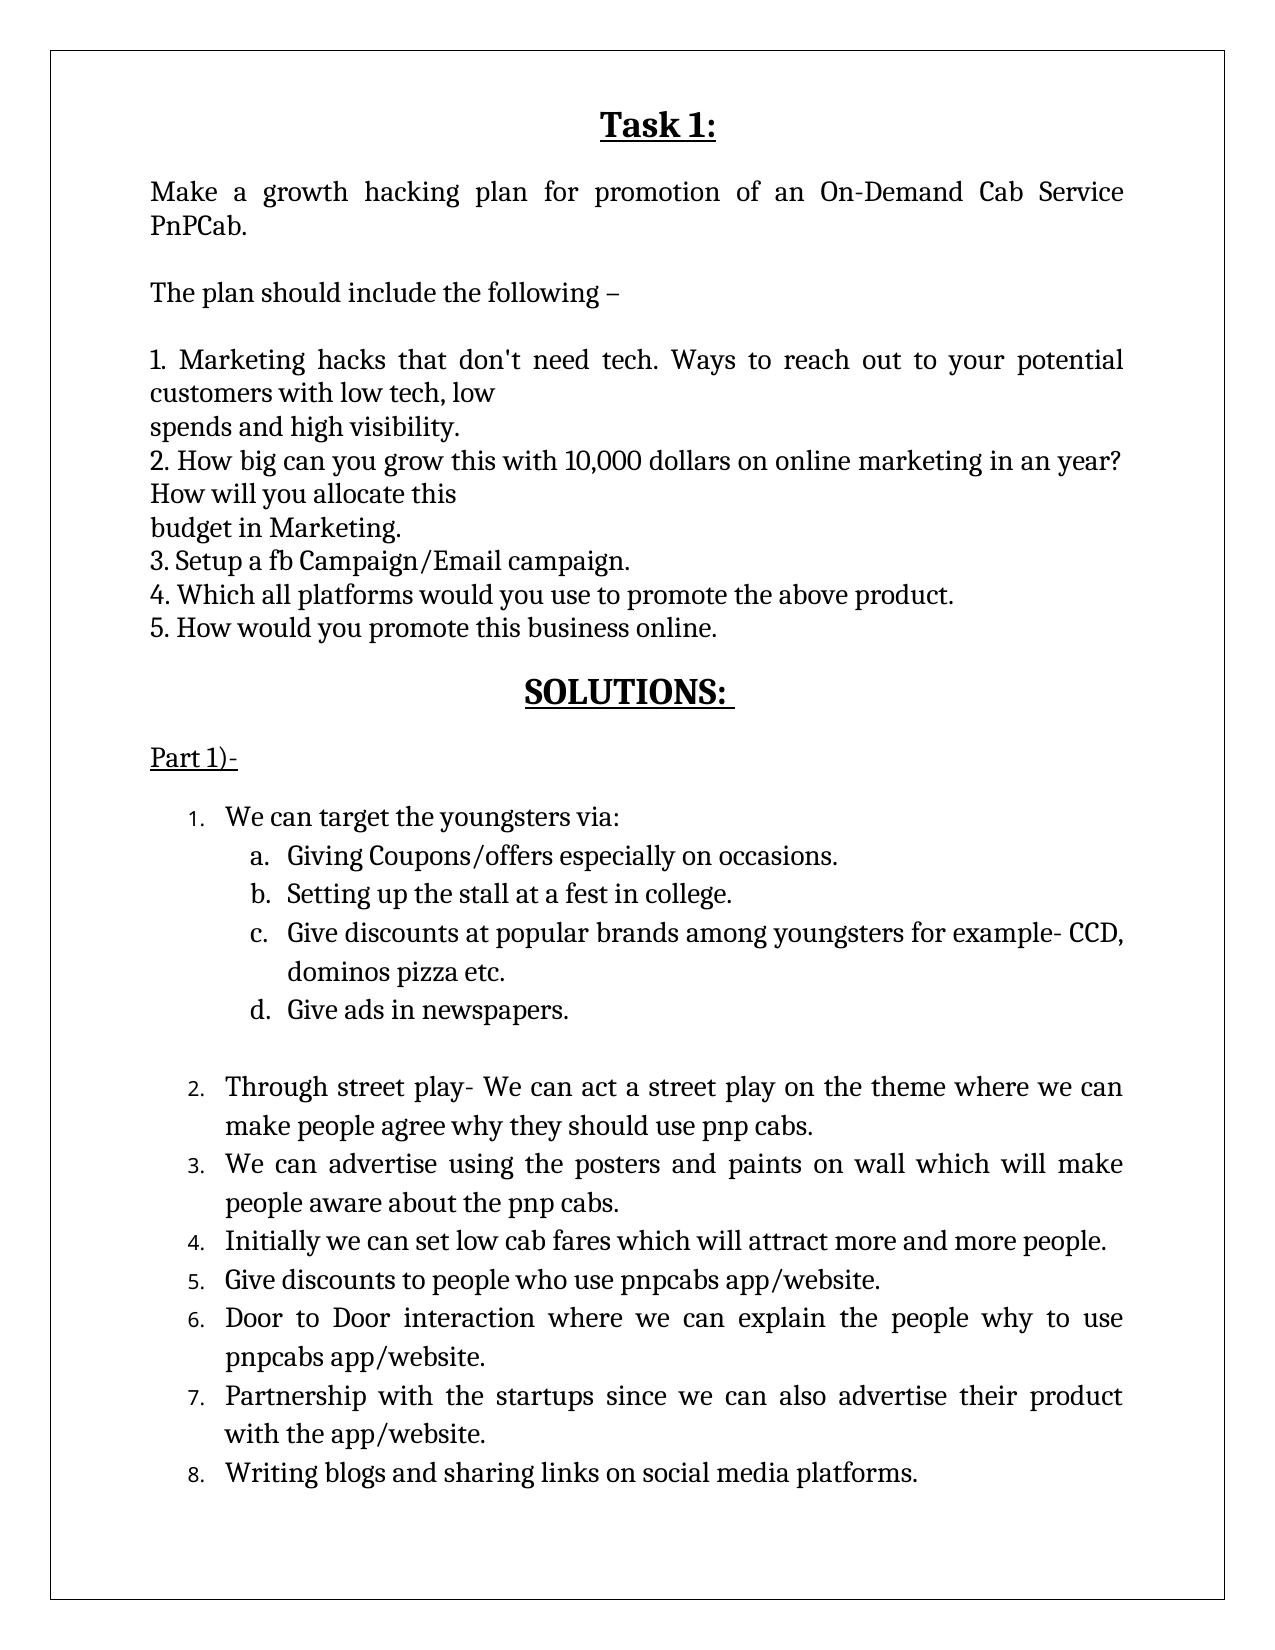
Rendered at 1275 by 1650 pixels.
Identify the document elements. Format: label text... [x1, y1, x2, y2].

text budget in Marketing. [150, 511, 1125, 544]
list Through street play- We can act a street play on the theme where we can make people agree why they should use pnp cabs. [187, 1070, 1125, 1142]
text 5. How would you promote this business online. [150, 611, 1125, 645]
text 4. Which all platforms would you use to promote the above product. [150, 578, 1125, 611]
text The plan should include the following – [150, 276, 1125, 309]
list Setting up the stall at a fest in college. [250, 878, 1125, 911]
text Task 1: [525, 103, 1125, 147]
text spends and high visibility. [150, 410, 1125, 444]
list Give discounts to people who use pnpcabs app/website. [187, 1263, 1125, 1297]
list Initially we can set low cab fares which will attract more and more people. [187, 1224, 1125, 1258]
text SOLUTIONS: [525, 671, 1125, 714]
list Giving Coupons/offers especially on occasions. [250, 839, 1125, 873]
text Part 1)- [150, 741, 1125, 775]
list Writing blogs and sharing links on social media platforms. [187, 1456, 1125, 1489]
list Give discounts at popular brands among youngsters for example- CCD, dominos pizza etc. [250, 916, 1125, 988]
list Give ads in newspapers. [250, 993, 1125, 1027]
text Make a growth hacking plan for promotion of an On-Demand Cab Service PnPCab. [150, 175, 1125, 242]
text 3. Setup a fb Campaign/Email campaign. [150, 544, 1125, 578]
list We can advertise using the posters and paints on wall which will make people aware about the pnp cabs. [187, 1147, 1125, 1219]
text 2. How big can you grow this with 10,000 dollars on online marketing in an year? How will you allocate this [150, 444, 1125, 511]
list Partnership with the startups since we can also advertise their product with the app/website. [187, 1379, 1125, 1451]
list We can target the youngsters via: [187, 801, 1125, 834]
text 1. Marketing hacks that don't need tech. Ways to reach out to your potential customers with low tech, low [150, 343, 1125, 410]
list Door to Door interaction where we can explain the people why to use pnpcabs app/website. [187, 1302, 1125, 1374]
